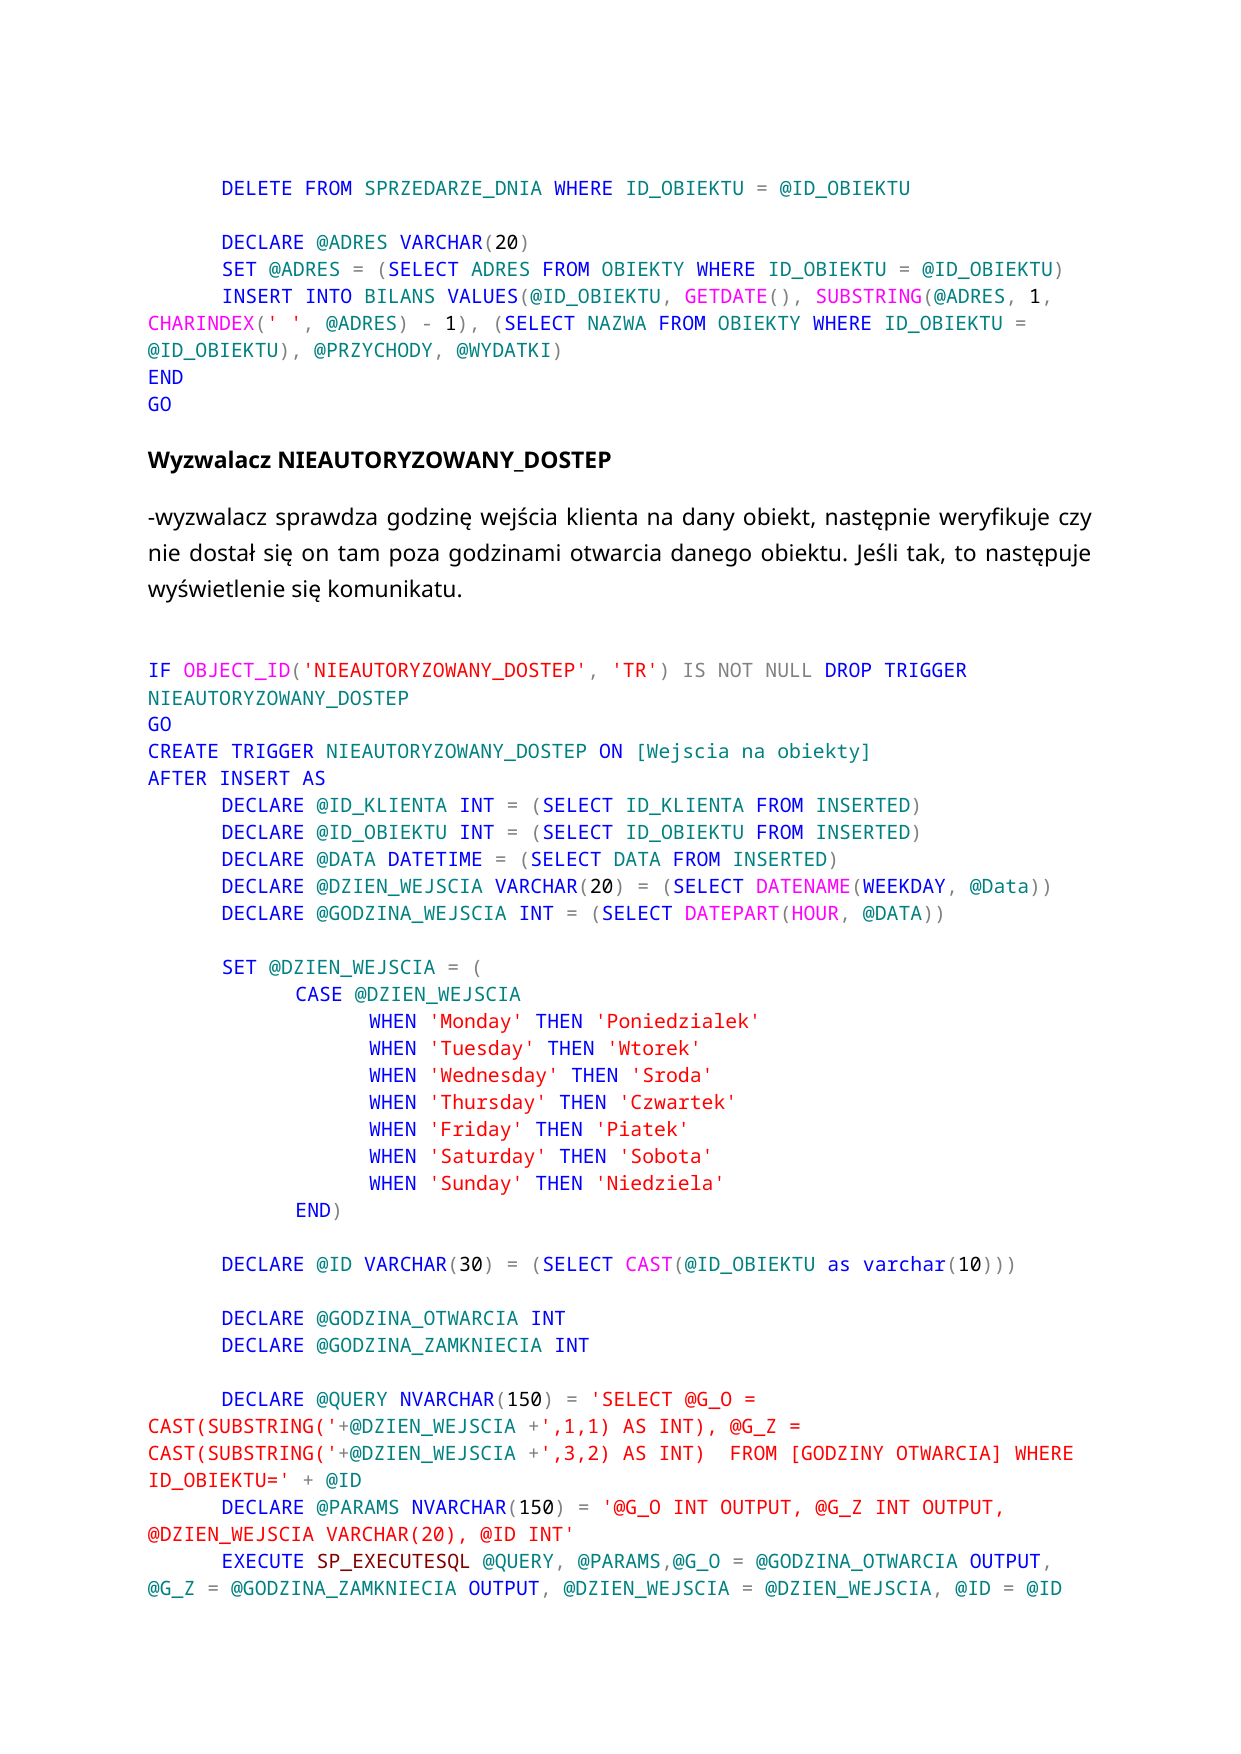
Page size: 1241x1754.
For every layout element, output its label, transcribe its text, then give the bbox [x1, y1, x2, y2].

text CASE @DZIEN_WEJSCIA [148, 981, 1093, 1007]
text END) [148, 1196, 1093, 1223]
text DECLARE @DZIEN_WEJSCIA VARCHAR(20) = (SELECT DATENAME(WEEKDAY, @Data)) [148, 873, 1093, 899]
text WHEN 'Monday' THEN 'Poniedzialek' [148, 1007, 1093, 1034]
text GO [148, 390, 1093, 417]
text DECLARE @QUERY NVARCHAR(150) = 'SELECT @G_O = CAST(SUBSTRING('+@DZIEN_WEJSCIA +',1,1) AS INT), @G_Z = CAST(SUBSTRING('+@DZIEN_WEJSCIA +',3,2) AS INT) FROM [GODZINY OTWARCIA] WHERE ID_OBIEKTU=' + @ID [148, 1385, 1093, 1493]
text DECLARE @ID_OBIEKTU INT = (SELECT ID_OBIEKTU FROM INSERTED) [148, 819, 1093, 846]
text WHEN 'Saturday' THEN 'Sobota' [148, 1142, 1093, 1169]
text DECLARE @GODZINA_OTWARCIA INT [148, 1304, 1093, 1331]
text WHEN 'Sunday' THEN 'Niedziela' [148, 1169, 1093, 1196]
text AFTER INSERT AS [148, 765, 1093, 792]
text DECLARE @PARAMS NVARCHAR(150) = '@G_O INT OUTPUT, @G_Z INT OUTPUT, @DZIEN_WEJSCIA VARCHAR(20), @ID INT' [148, 1493, 1093, 1547]
text DECLARE @ADRES VARCHAR(20) [148, 228, 1093, 256]
text Wyzwalacz NIEAUTORYZOWANY_DOSTEP [148, 444, 1093, 476]
text WHEN 'Thursday' THEN 'Czwartek' [148, 1088, 1093, 1115]
text CREATE TRIGGER NIEAUTORYZOWANY_DOSTEP ON [Wejscia na obiekty] [148, 738, 1093, 765]
text SET @ADRES = (SELECT ADRES FROM OBIEKTY WHERE ID_OBIEKTU = @ID_OBIEKTU) [148, 256, 1093, 282]
text DECLARE @GODZINA_WEJSCIA INT = (SELECT DATEPART(HOUR, @DATA)) [148, 899, 1093, 927]
text DECLARE @GODZINA_ZAMKNIECIA INT [148, 1331, 1093, 1358]
text INSERT INTO BILANS VALUES(@ID_OBIEKTU, GETDATE(), SUBSTRING(@ADRES, 1, CHARINDEX(' ', @ADRES) - 1), (SELECT NAZWA FROM OBIEKTY WHERE ID_OBIEKTU = @ID_OBIEKTU), @PRZYCHODY, @WYDATKI) [148, 282, 1093, 363]
text DECLARE @ID VARCHAR(30) = (SELECT CAST(@ID_OBIEKTU as varchar(10))) [148, 1250, 1093, 1277]
text DECLARE @DATA DATETIME = (SELECT DATA FROM INSERTED) [148, 846, 1093, 873]
text IF OBJECT_ID('NIEAUTORYZOWANY_DOSTEP', 'TR') IS NOT NULL DROP TRIGGER NIEAUTORYZOWANY_DOSTEP [148, 657, 1093, 711]
text WHEN 'Friday' THEN 'Piatek' [148, 1115, 1093, 1142]
text EXECUTE SP_EXECUTESQL @QUERY, @PARAMS,@G_O = @GODZINA_OTWARCIA OUTPUT, @G_Z = @GODZINA_ZAMKNIECIA OUTPUT, @DZIEN_WEJSCIA = @DZIEN_WEJSCIA, @ID = @ID [148, 1547, 1093, 1601]
text GO [148, 711, 1093, 738]
text END [148, 363, 1093, 390]
text WHEN 'Tuesday' THEN 'Wtorek' [148, 1034, 1093, 1061]
text WHEN 'Wednesday' THEN 'Sroda' [148, 1061, 1093, 1088]
text DELETE FROM SPRZEDARZE_DNIA WHERE ID_OBIEKTU = @ID_OBIEKTU [148, 174, 1093, 202]
text -wyzwalacz sprawdza godzinę wejścia klienta na dany obiekt, następnie weryfikuje czy nie dostał się on tam poza godzinami otwarcia danego obiektu. Jeśli tak, to następuje wyświetlenie się komunikatu. [148, 501, 1093, 604]
text DECLARE @ID_KLIENTA INT = (SELECT ID_KLIENTA FROM INSERTED) [148, 792, 1093, 819]
text SET @DZIEN_WEJSCIA = ( [148, 953, 1093, 981]
